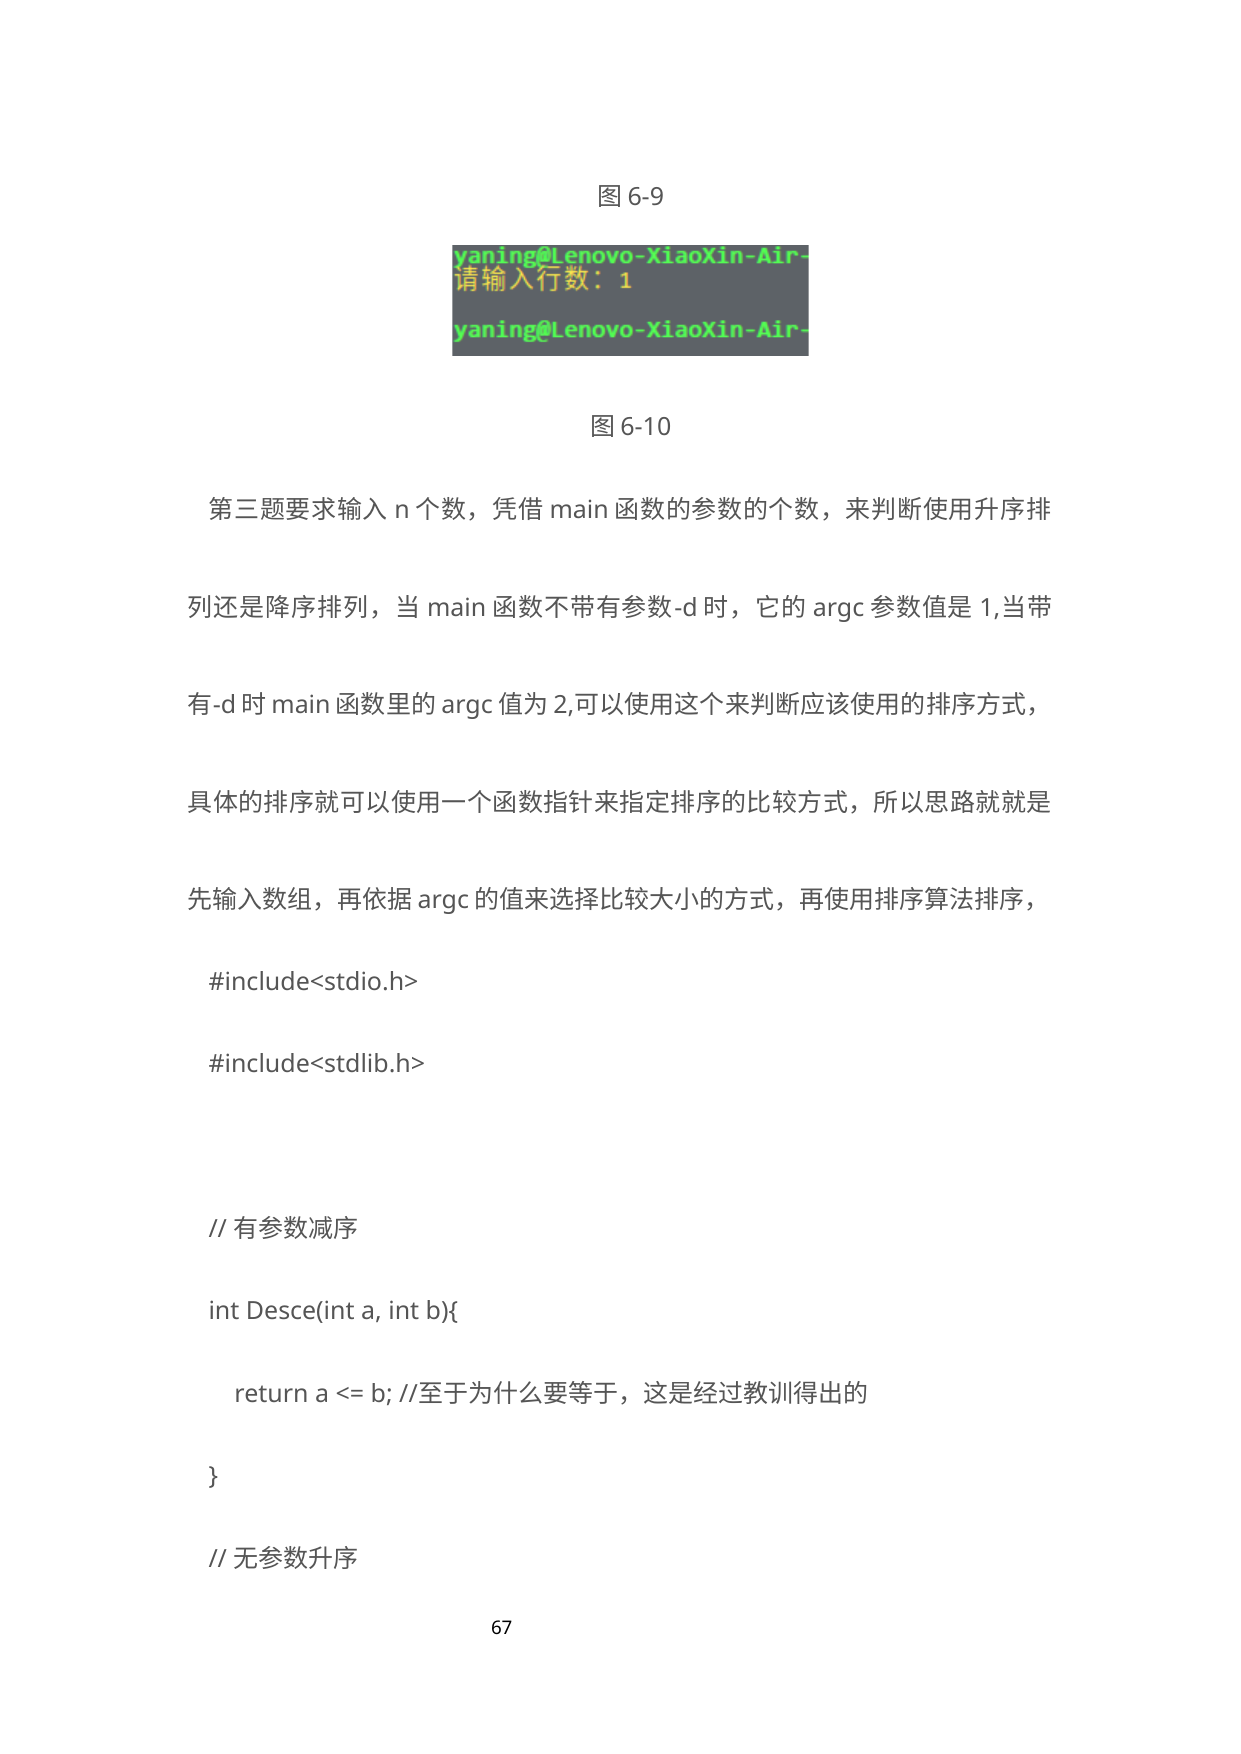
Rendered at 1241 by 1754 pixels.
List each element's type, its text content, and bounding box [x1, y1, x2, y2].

text 图6-10 [187, 392, 1053, 457]
text // 有参数减序 [187, 1194, 1053, 1259]
text 第三题要求输入n个数，凭借main函数的参数的个数，来判断使用升序排列还是降序排列，当main函数不带有参数-d时，它的argc参数值是1,当带有-d时main函数里的argc值为2,可以使用这个来判断应该使用的排序方式，具体的排序就可以使用一个函数指针来指定排序的比较方式，所以思路就就是先输入数组，再依据argc的值来选择比较大小的方式，再使用排序算法排序， [187, 475, 1053, 930]
text int Desce(int a, int b){ [187, 1277, 1053, 1342]
text return a <= b; //至于为什么要等于，这是经过教训得出的 [187, 1359, 1053, 1424]
text } [187, 1442, 1053, 1507]
text 图6-9 [187, 162, 1053, 227]
text #include<stdio.h> [187, 948, 1053, 1013]
picture [452, 245, 809, 356]
text #include<stdlib.h> [187, 1030, 1053, 1095]
text // 无参数升序 [187, 1524, 1053, 1589]
